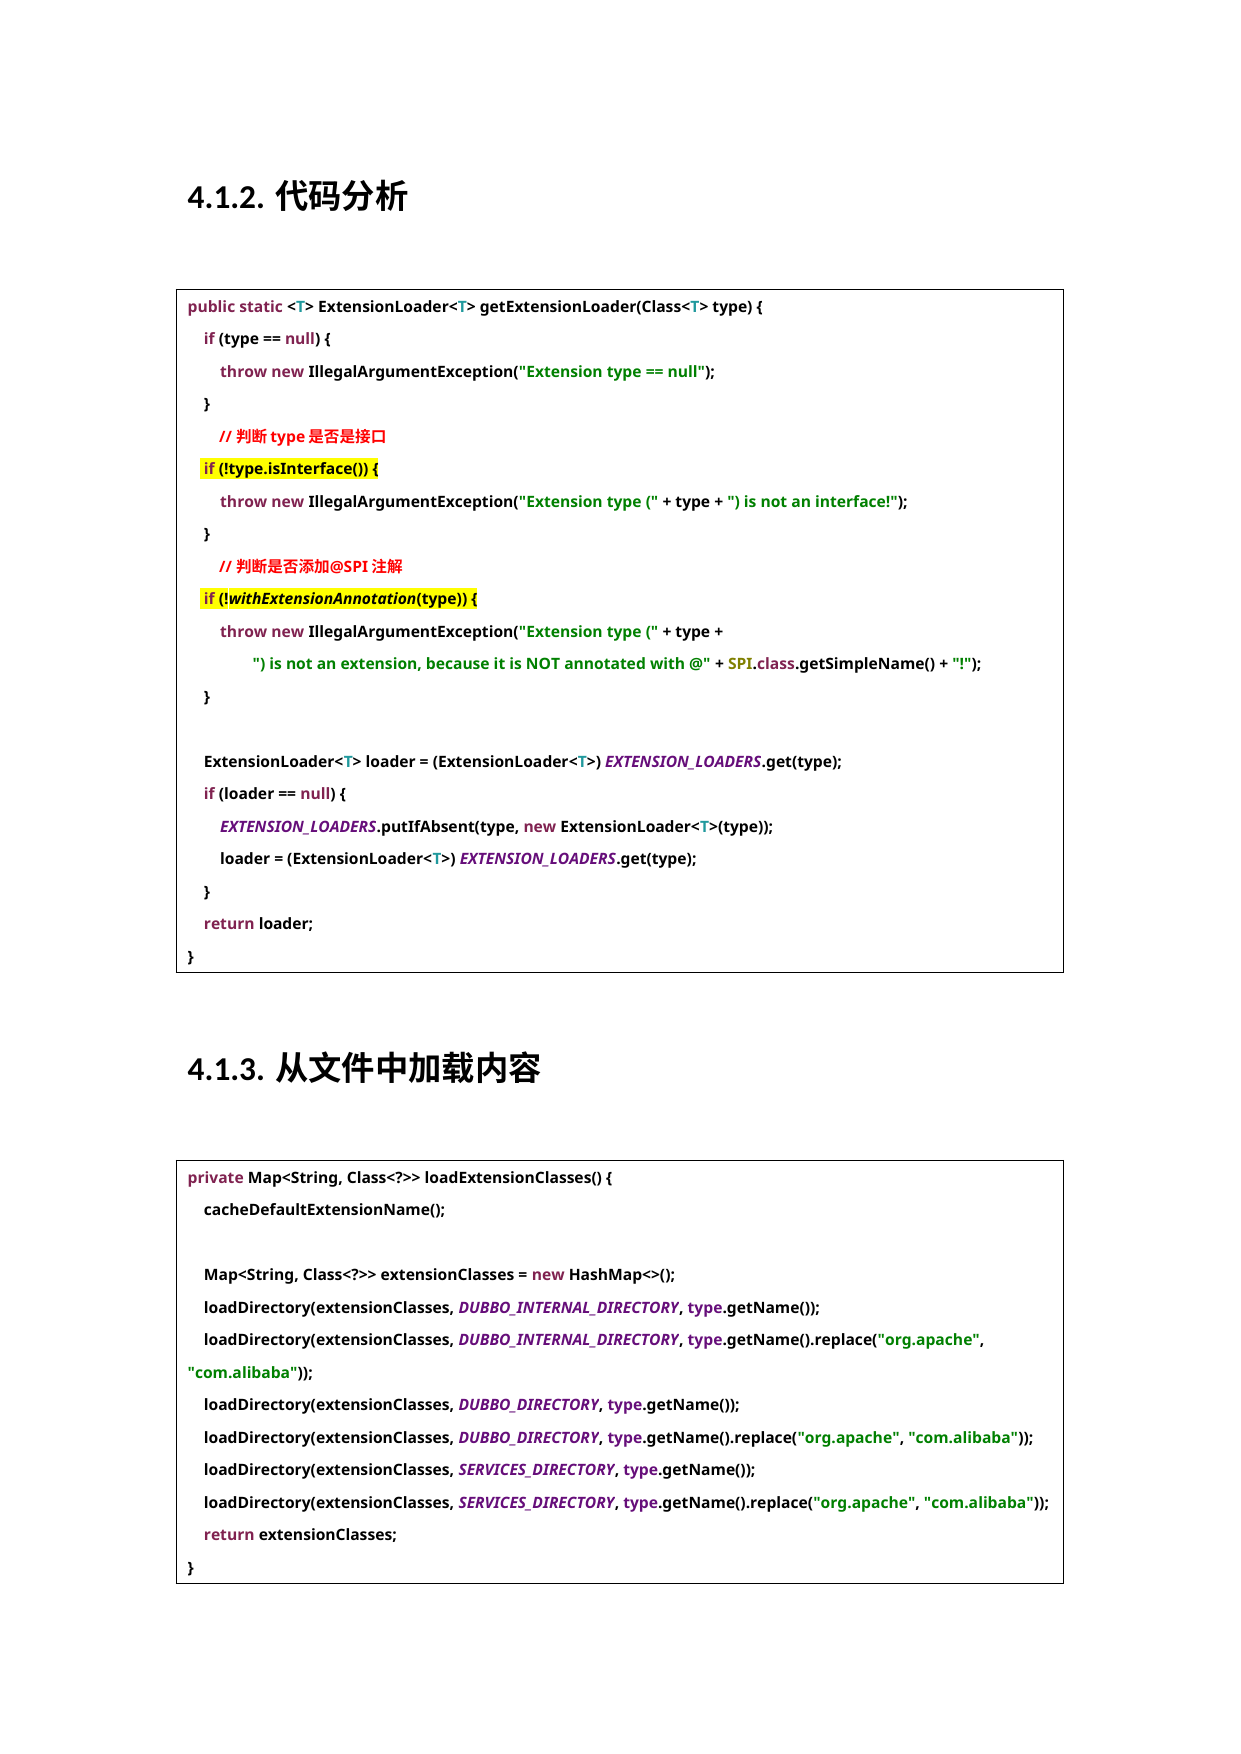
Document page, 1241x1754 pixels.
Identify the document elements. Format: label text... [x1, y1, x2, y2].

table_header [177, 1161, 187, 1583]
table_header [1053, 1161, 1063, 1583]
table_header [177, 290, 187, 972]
subtitle 代码分析 [187, 162, 1053, 227]
subtitle 从文件中加载内容 [187, 1033, 1053, 1098]
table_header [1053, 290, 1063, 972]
